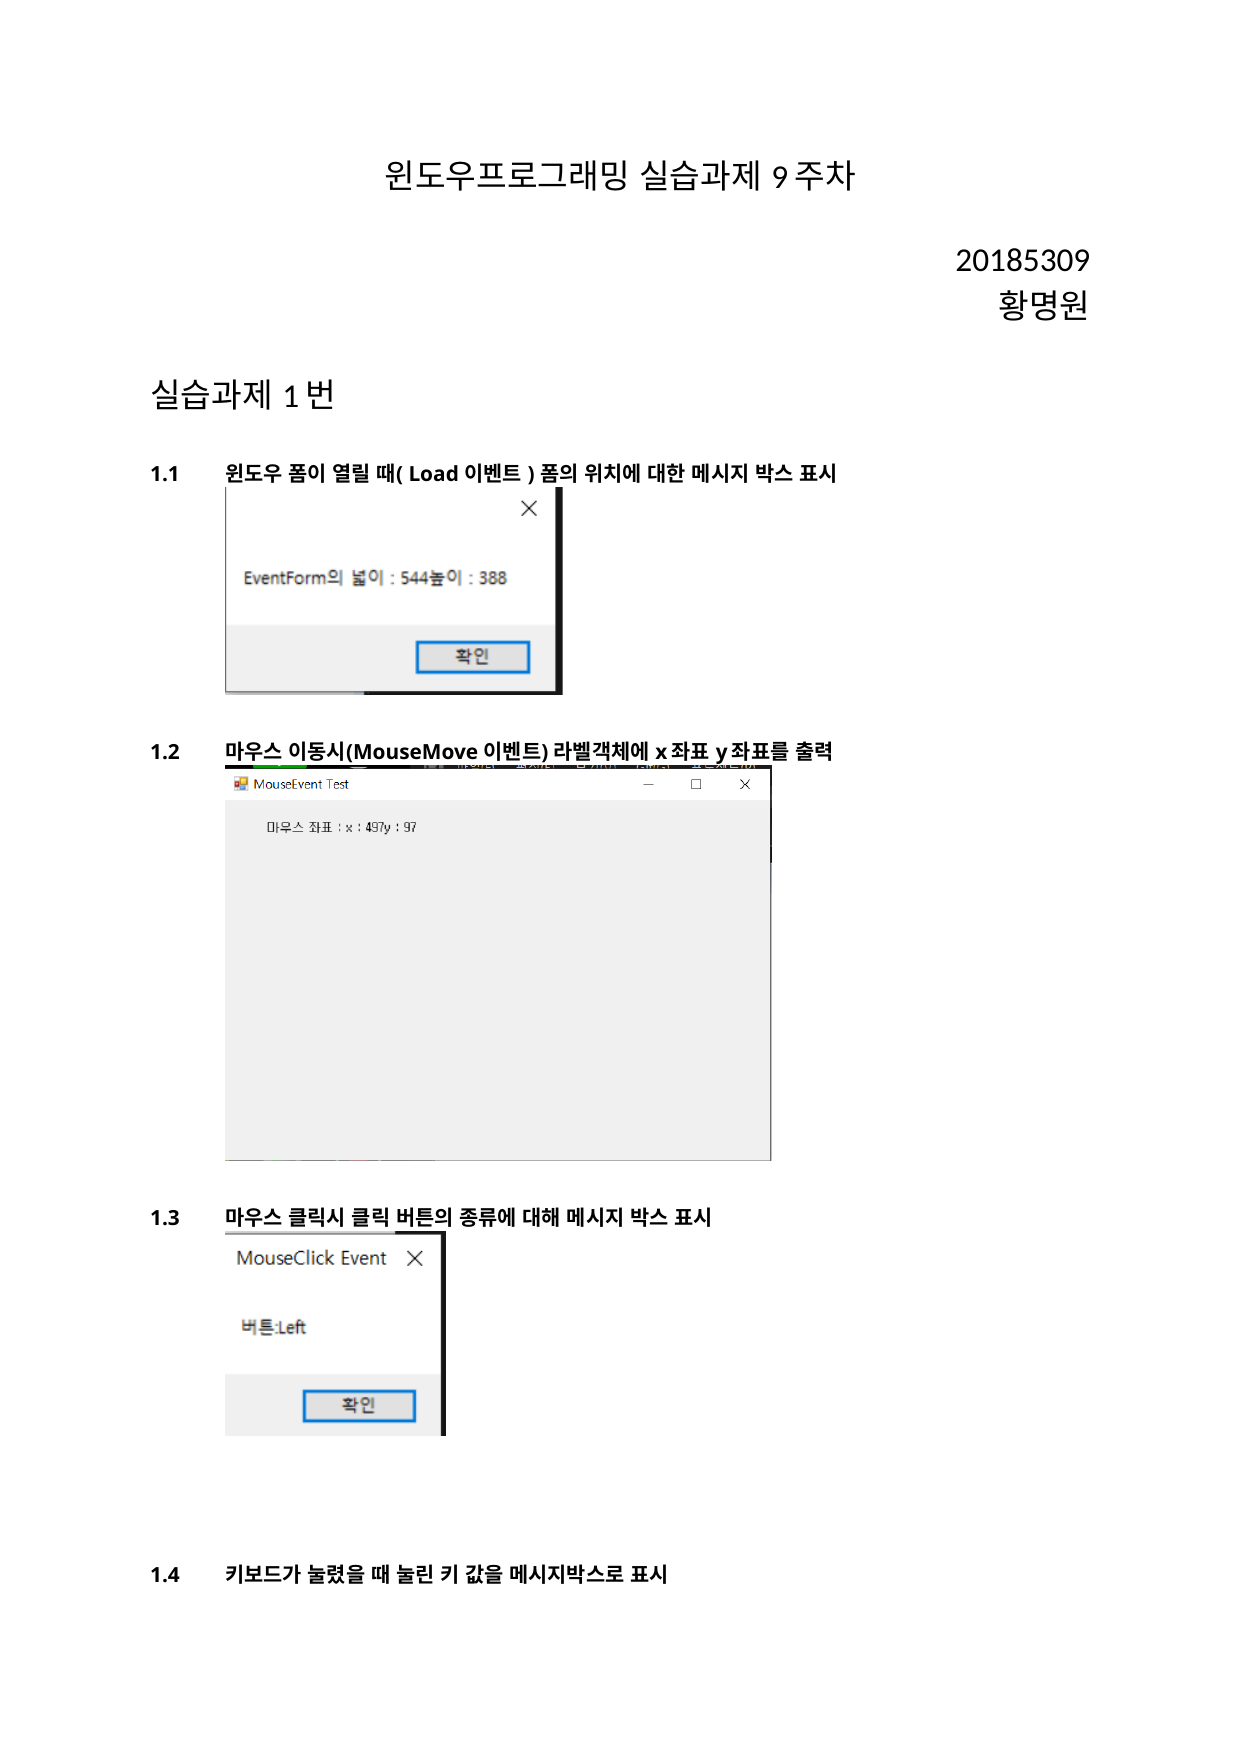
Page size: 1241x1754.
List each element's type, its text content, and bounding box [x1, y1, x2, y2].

text 황명원 [150, 280, 1090, 328]
list 마우스 클릭시 클릭 버튼의 종류에 대해 메시지 박스 표시 [150, 1201, 1090, 1232]
picture [225, 765, 772, 1161]
list 마우스 이동시(MouseMove 이벤트) 라벨객체에 x좌표 y좌표를 출력 [150, 735, 1090, 765]
list 키보드가 눌렸을 때 눌린 키 값을 메시지박스로 표시 [150, 1558, 1090, 1588]
text 윈도우프로그래밍 실습과제 9주차 [150, 150, 1090, 198]
text 실습과제 1번 [150, 369, 1090, 417]
picture [225, 1231, 446, 1436]
text 20185309 [150, 239, 1090, 280]
list 윈도우 폼이 열릴 때( Load 이벤트 ) 폼의 위치에 대한 메시지 박스 표시 [150, 458, 1090, 488]
picture [225, 487, 563, 695]
